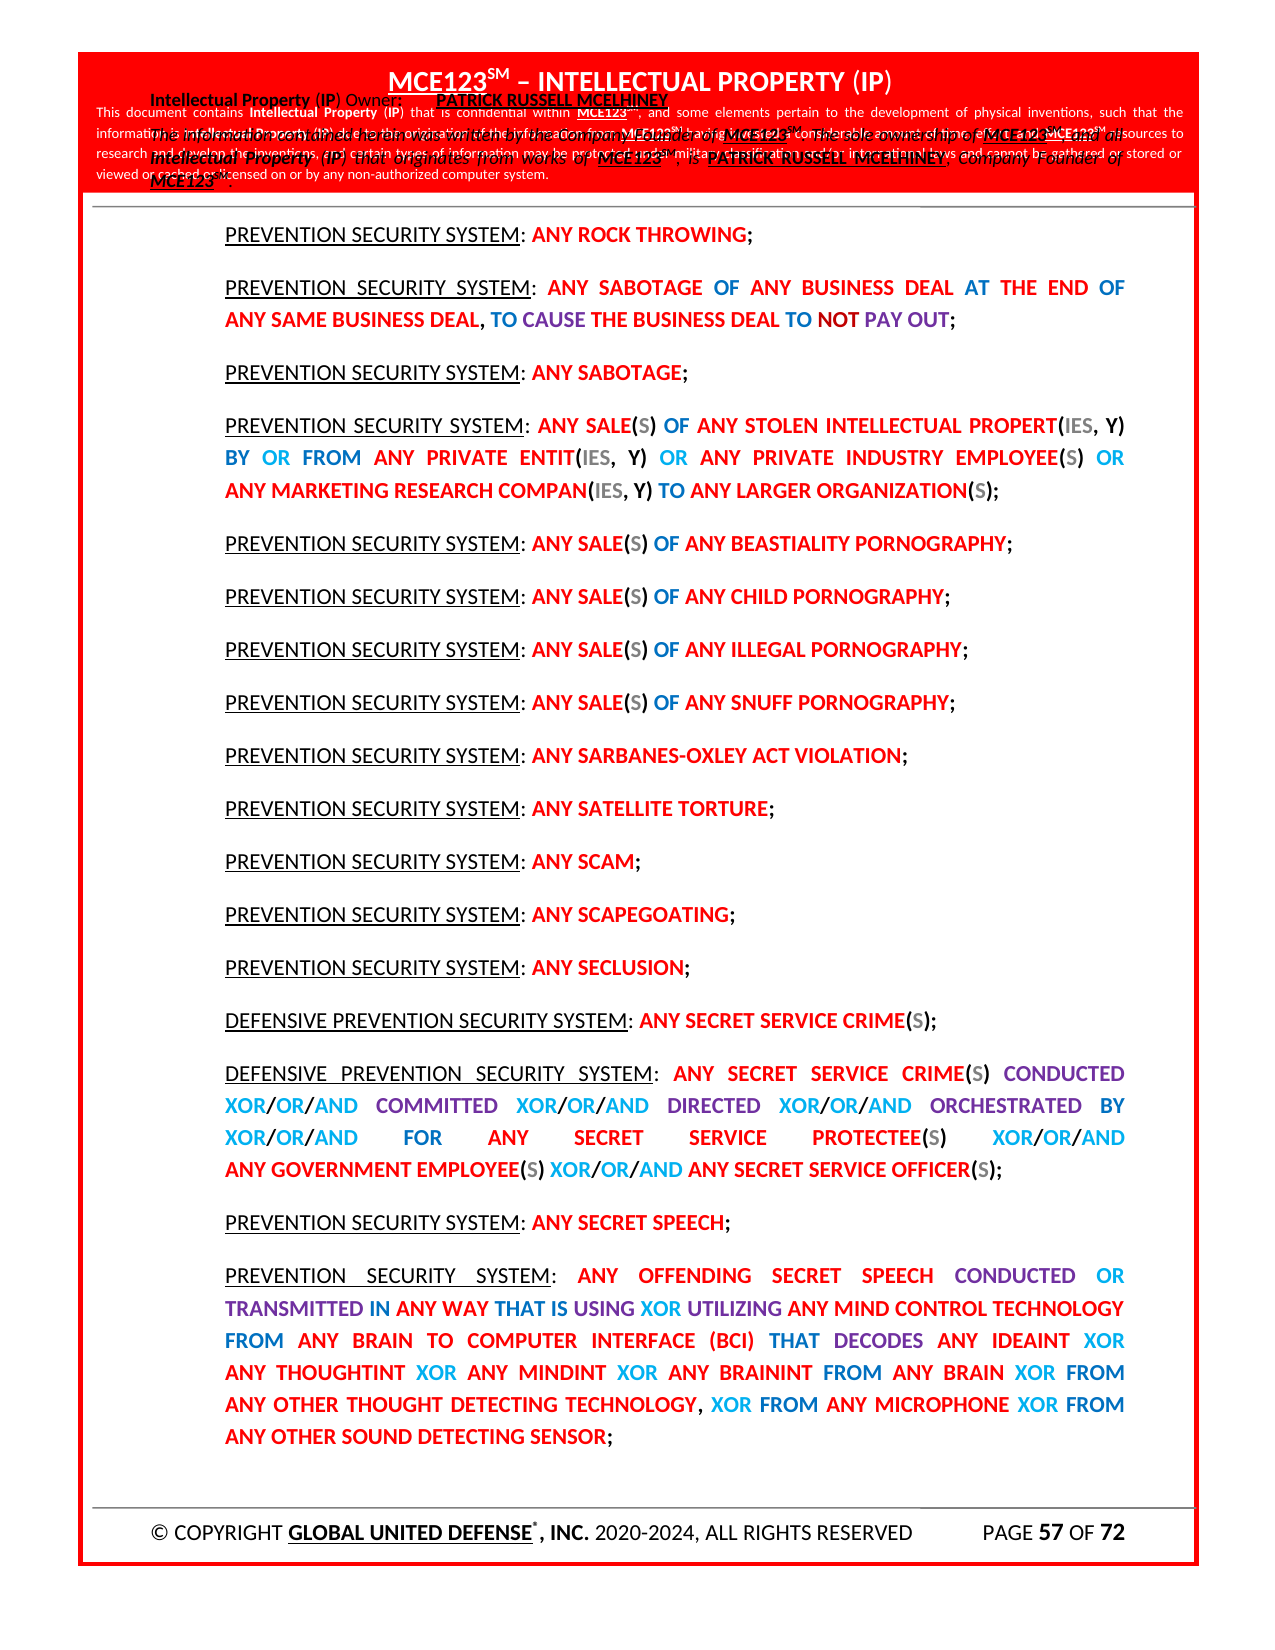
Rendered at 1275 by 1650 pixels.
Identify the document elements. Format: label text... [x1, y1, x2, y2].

text PREVENTION SECURITY SYSTEM: ANY SALE(S) OF ANY ILLEGAL PORNOGRAPHY; [225, 635, 1125, 663]
text PREVENTION SECURITY SYSTEM: ANY SABOTAGE; [225, 358, 1125, 386]
text PREVENTION SECURITY SYSTEM: ANY OFFENDING SECRET SPEECH CONDUCTED OR TRANSMITTED IN ANY WAY THAT IS USING XOR UTILIZING ANY MIND CONTROL TECHNOLOGY FROM ANY BRAIN TO COMPUTER INTERFACE (BCI) THAT DECODES ANY IDEAINT XOR ANY THOUGHTINT XOR ANY MINDINT XOR ANY BRAININT FROM ANY BRAIN XOR FROM ANY OTHER THOUGHT DETECTING TECHNOLOGY, XOR FROM ANY MICROPHONE XOR FROM ANY OTHER SOUND DETECTING SENSOR; [225, 1262, 1125, 1451]
text PREVENTION SECURITY SYSTEM: ANY SECRET SPEECH; [225, 1208, 1125, 1237]
text DEFENSIVE PREVENTION SECURITY SYSTEM: ANY SECRET SERVICE CRIME(S); [225, 1006, 1125, 1034]
text PREVENTION SECURITY SYSTEM: ANY SCAM; [225, 847, 1125, 875]
text PREVENTION SECURITY SYSTEM: ANY SALE(S) OF ANY SNUFF PORNOGRAPHY; [225, 688, 1125, 716]
text PREVENTION SECURITY SYSTEM: ANY ROCK THROWING; [225, 220, 1125, 248]
text PREVENTION SECURITY SYSTEM: ANY SALE(S) OF ANY STOLEN INTELLECTUAL PROPERT(IES, Y) BY OR FROM ANY PRIVATE ENTIT(IES, Y) OR ANY PRIVATE INDUSTRY EMPLOYEE(S) OR ANY MARKETING RESEARCH COMPAN(IES, Y) TO ANY LARGER ORGANIZATION(S); [225, 411, 1125, 504]
text PREVENTION SECURITY SYSTEM: ANY SABOTAGE OF ANY BUSINESS DEAL AT THE END OF ANY SAME BUSINESS DEAL, TO CAUSE THE BUSINESS DEAL TO NOT PAY OUT; [225, 273, 1125, 333]
text PREVENTION SECURITY SYSTEM: ANY SCAPEGOATING; [225, 900, 1125, 928]
text PREVENTION SECURITY SYSTEM: ANY SATELLITE TORTURE; [225, 794, 1125, 822]
text PREVENTION SECURITY SYSTEM: ANY SECLUSION; [225, 953, 1125, 981]
text PREVENTION SECURITY SYSTEM: ANY SALE(S) OF ANY BEASTIALITY PORNOGRAPHY; [225, 529, 1125, 557]
text DEFENSIVE PREVENTION SECURITY SYSTEM: ANY SECRET SERVICE CRIME(S) CONDUCTED XOR/OR/AND COMMITTED XOR/OR/AND DIRECTED XOR/OR/AND ORCHESTRATED BY XOR/OR/AND FOR ANY SECRET SERVICE PROTECTEE(S) XOR/OR/AND ANY GOVERNMENT EMPLOYEE(S) XOR/OR/AND ANY SECRET SERVICE OFFICER(S); [225, 1059, 1125, 1183]
text PREVENTION SECURITY SYSTEM: ANY SARBANES-OXLEY ACT VIOLATION; [225, 741, 1125, 769]
text PREVENTION SECURITY SYSTEM: ANY SALE(S) OF ANY CHILD PORNOGRAPHY; [225, 582, 1125, 610]
